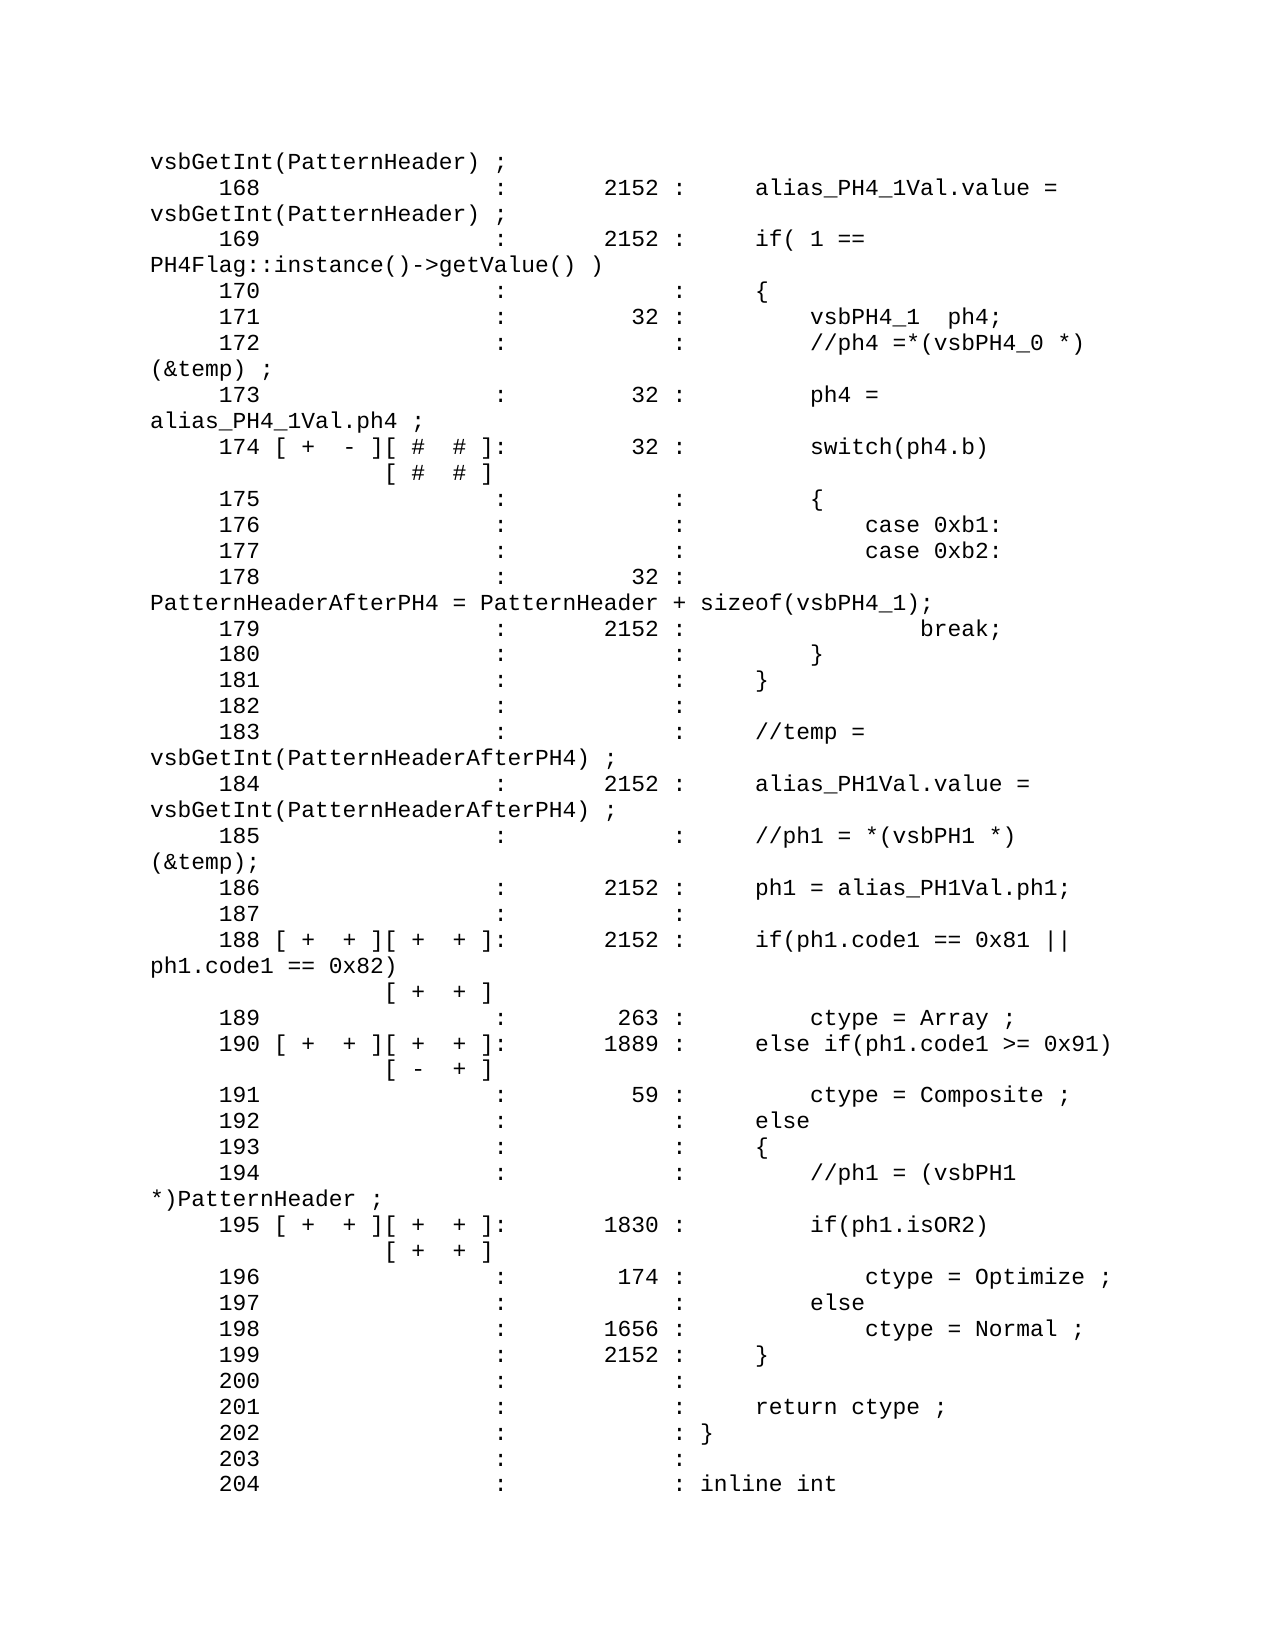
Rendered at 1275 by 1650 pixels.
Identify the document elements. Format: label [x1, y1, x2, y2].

table_cell [150, 150, 1125, 1499]
